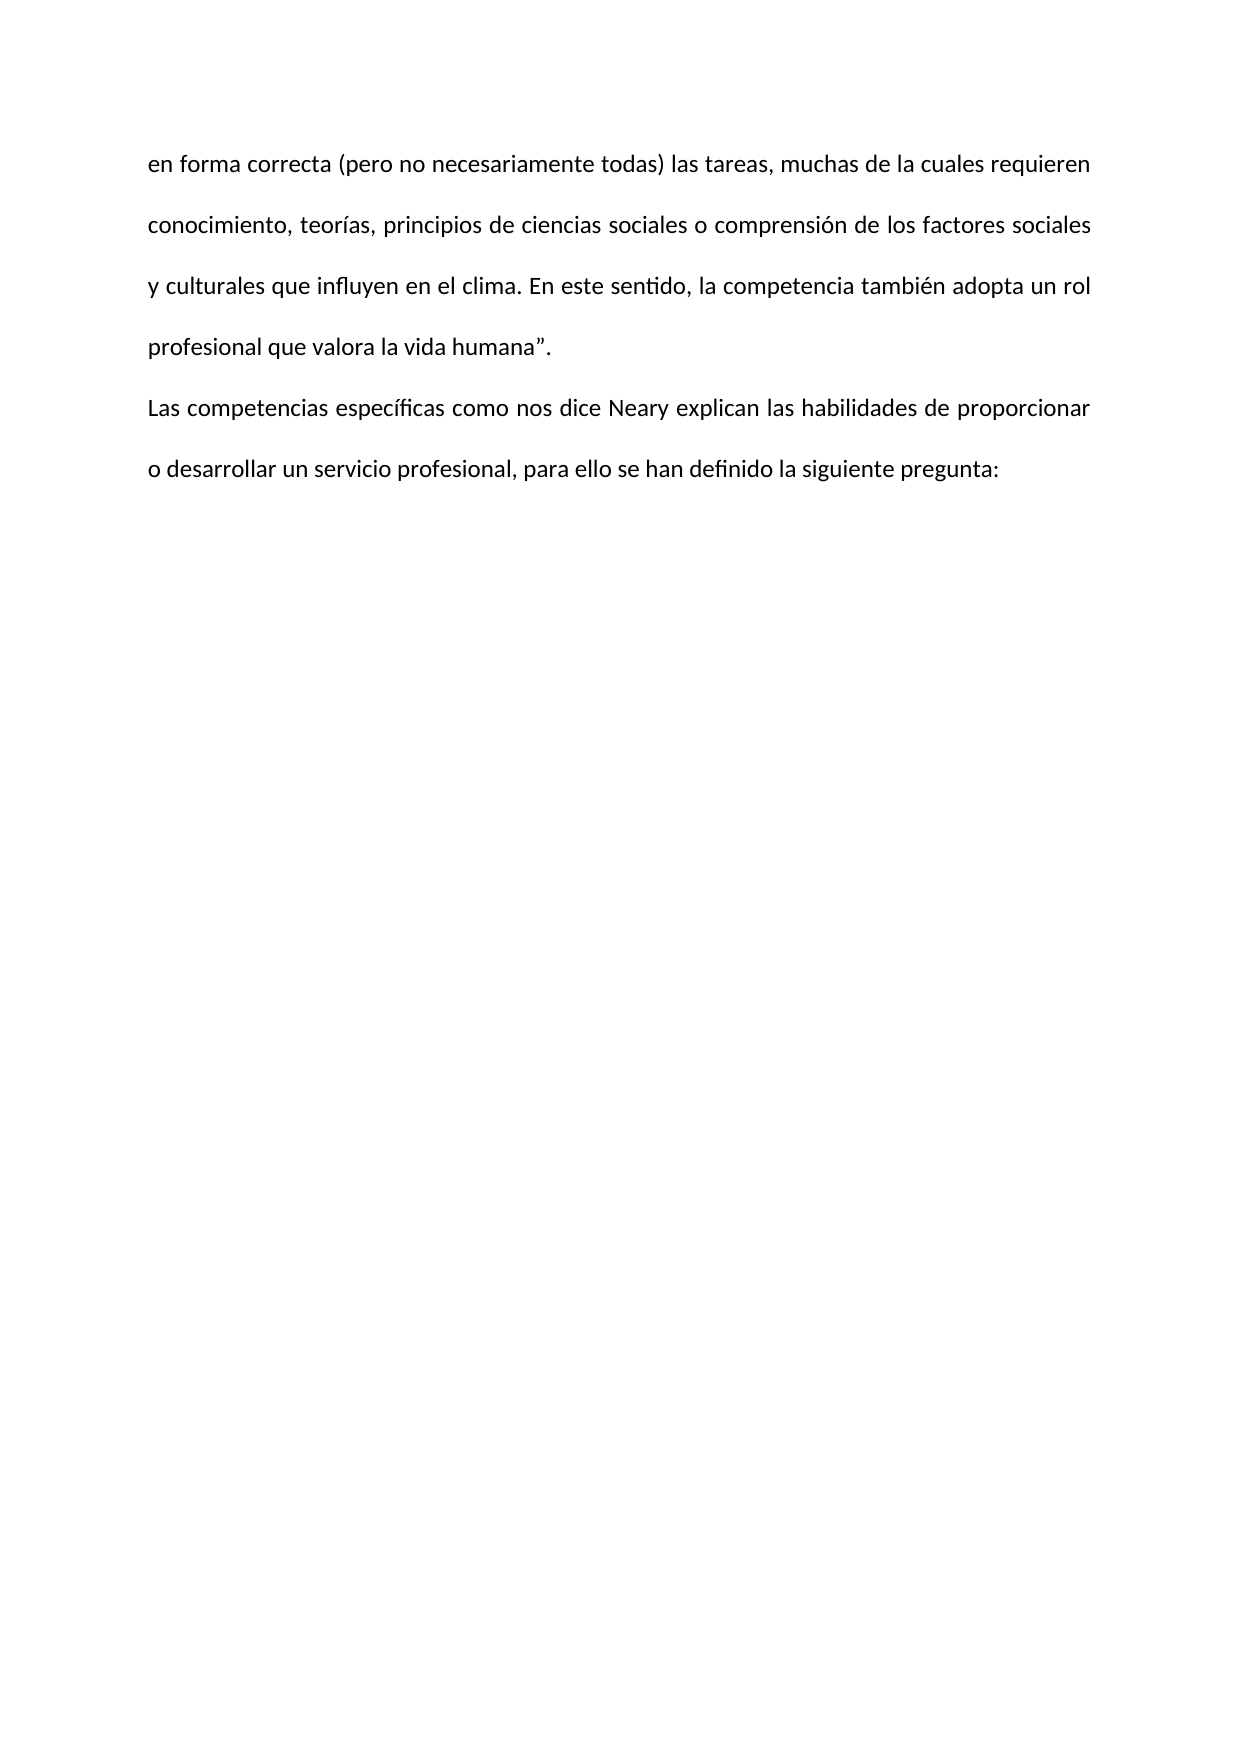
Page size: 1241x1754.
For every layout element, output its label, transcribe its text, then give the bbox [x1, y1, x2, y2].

text Las competencias específicas como nos dice Neary explican las habilidades de proporcionar o desarrollar un servicio profesional, para ello se han definido la siguiente pregunta: [148, 392, 1092, 483]
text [148, 148, 1092, 361]
